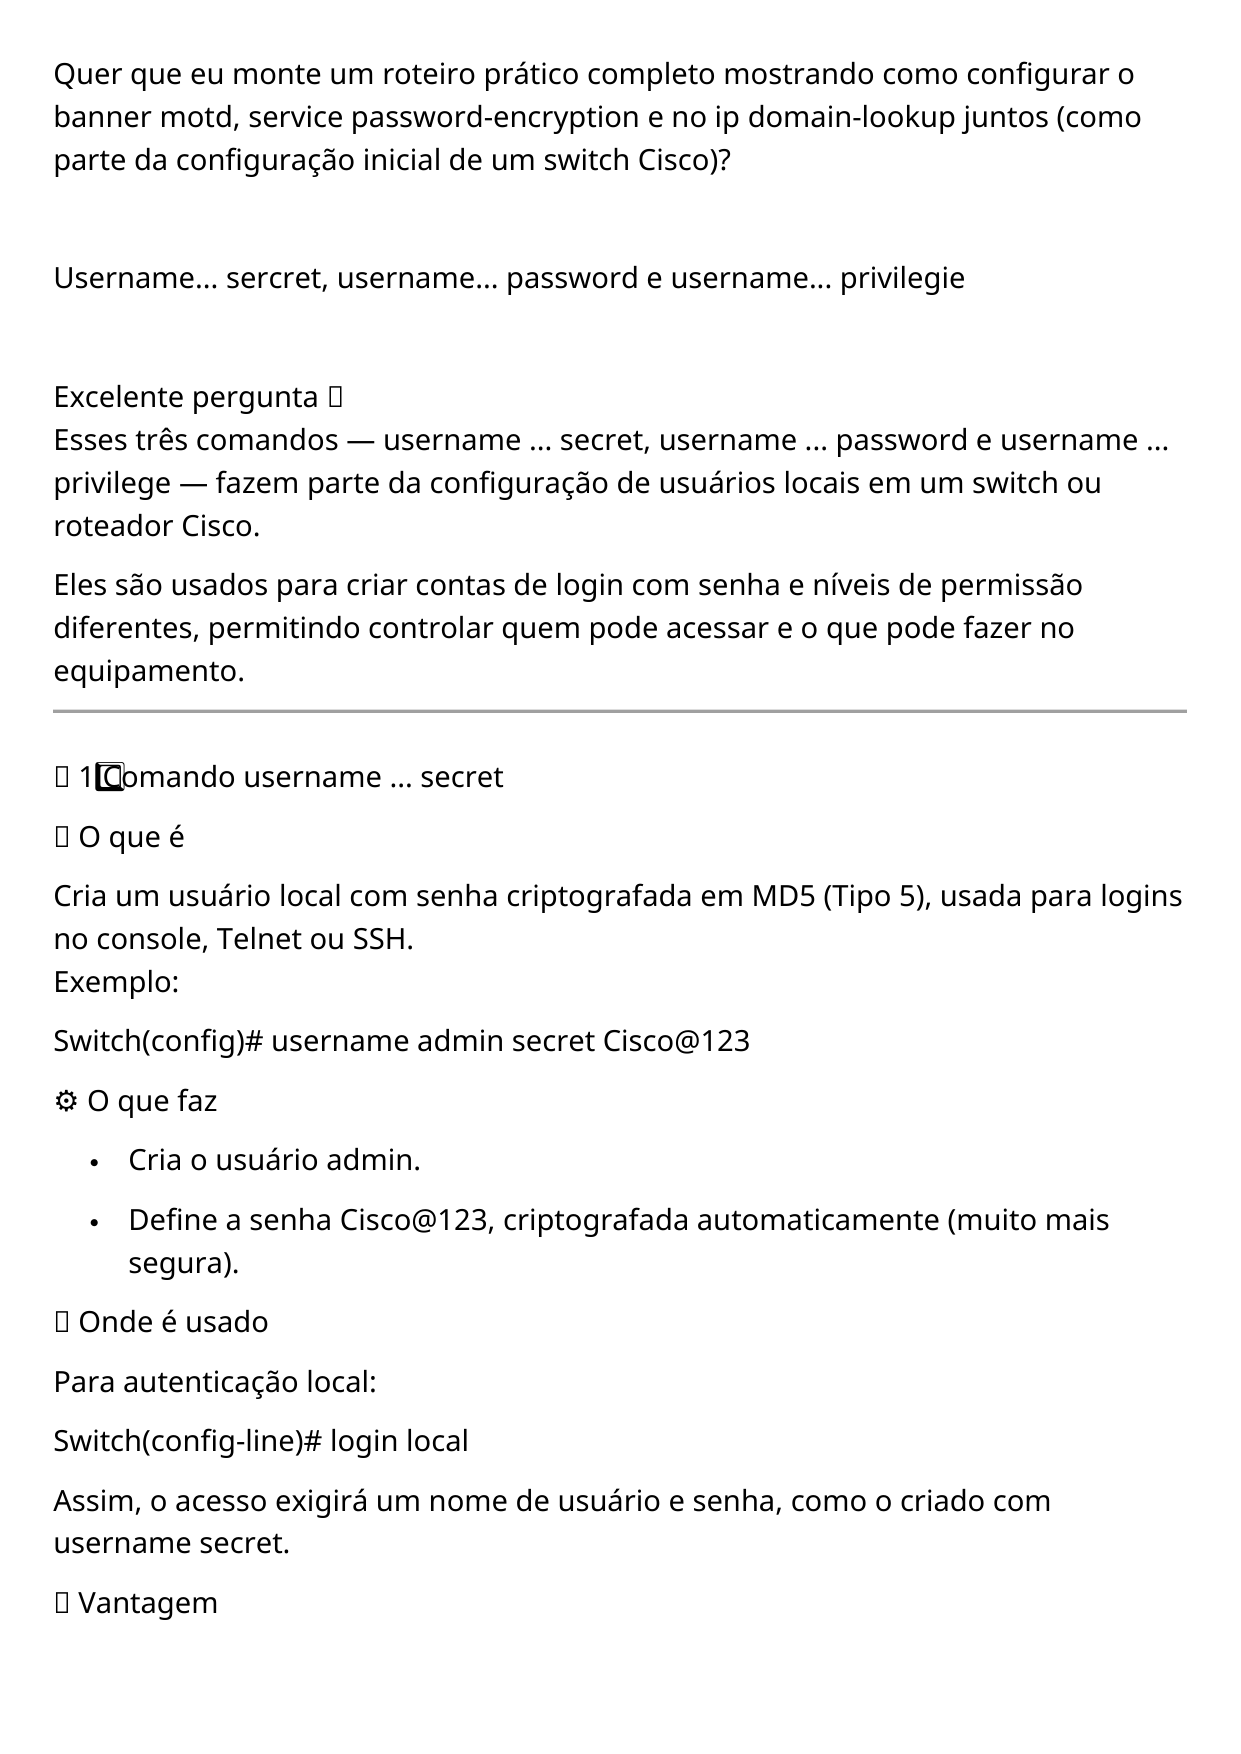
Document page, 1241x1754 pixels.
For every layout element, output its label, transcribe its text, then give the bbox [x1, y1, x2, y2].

text Para autenticação local: [53, 1361, 1187, 1401]
text Assim, o acesso exigirá um nome de usuário e senha, como o criado com username secret. [53, 1480, 1187, 1562]
text 💡 Onde é usado [53, 1301, 1187, 1341]
list Define a senha Cisco@123, criptografada automaticamente (muito mais segura). [91, 1199, 1187, 1282]
text Switch(config)# username admin secret Cisco@123 [53, 1021, 1187, 1060]
text ⚙️ O que faz [53, 1080, 1187, 1120]
text 🧩 1️⃣ Comando username ... secret [53, 757, 1187, 796]
text Excelente pergunta 👏 Esses três comandos — username ... secret, username ... password e username ... privilege — fazem parte da configuração de usuários locais em um switch ou roteador Cisco. [53, 377, 1187, 545]
text Cria um usuário local com senha criptografada em MD5 (Tipo 5), usada para logins no console, Telnet ou SSH. Exemplo: [53, 876, 1187, 1001]
text Quer que eu monte um roteiro prático completo mostrando como configurar o banner motd, service password-encryption e no ip domain-lookup juntos (como parte da configuração inicial de um switch Cisco)? [53, 53, 1187, 178]
text 📘 O que é [53, 816, 1187, 856]
text ✅ Vantagem [53, 1582, 1187, 1622]
text Eles são usados para criar contas de login com senha e níveis de permissão diferentes, permitindo controlar quem pode acessar e o que pode fazer no equipamento. [53, 564, 1187, 690]
list Cria o usuário admin. [91, 1139, 1187, 1179]
text Switch(config-line)# login local [53, 1420, 1187, 1460]
text Username... sercret, username... password e username... privilegie [53, 258, 1187, 297]
